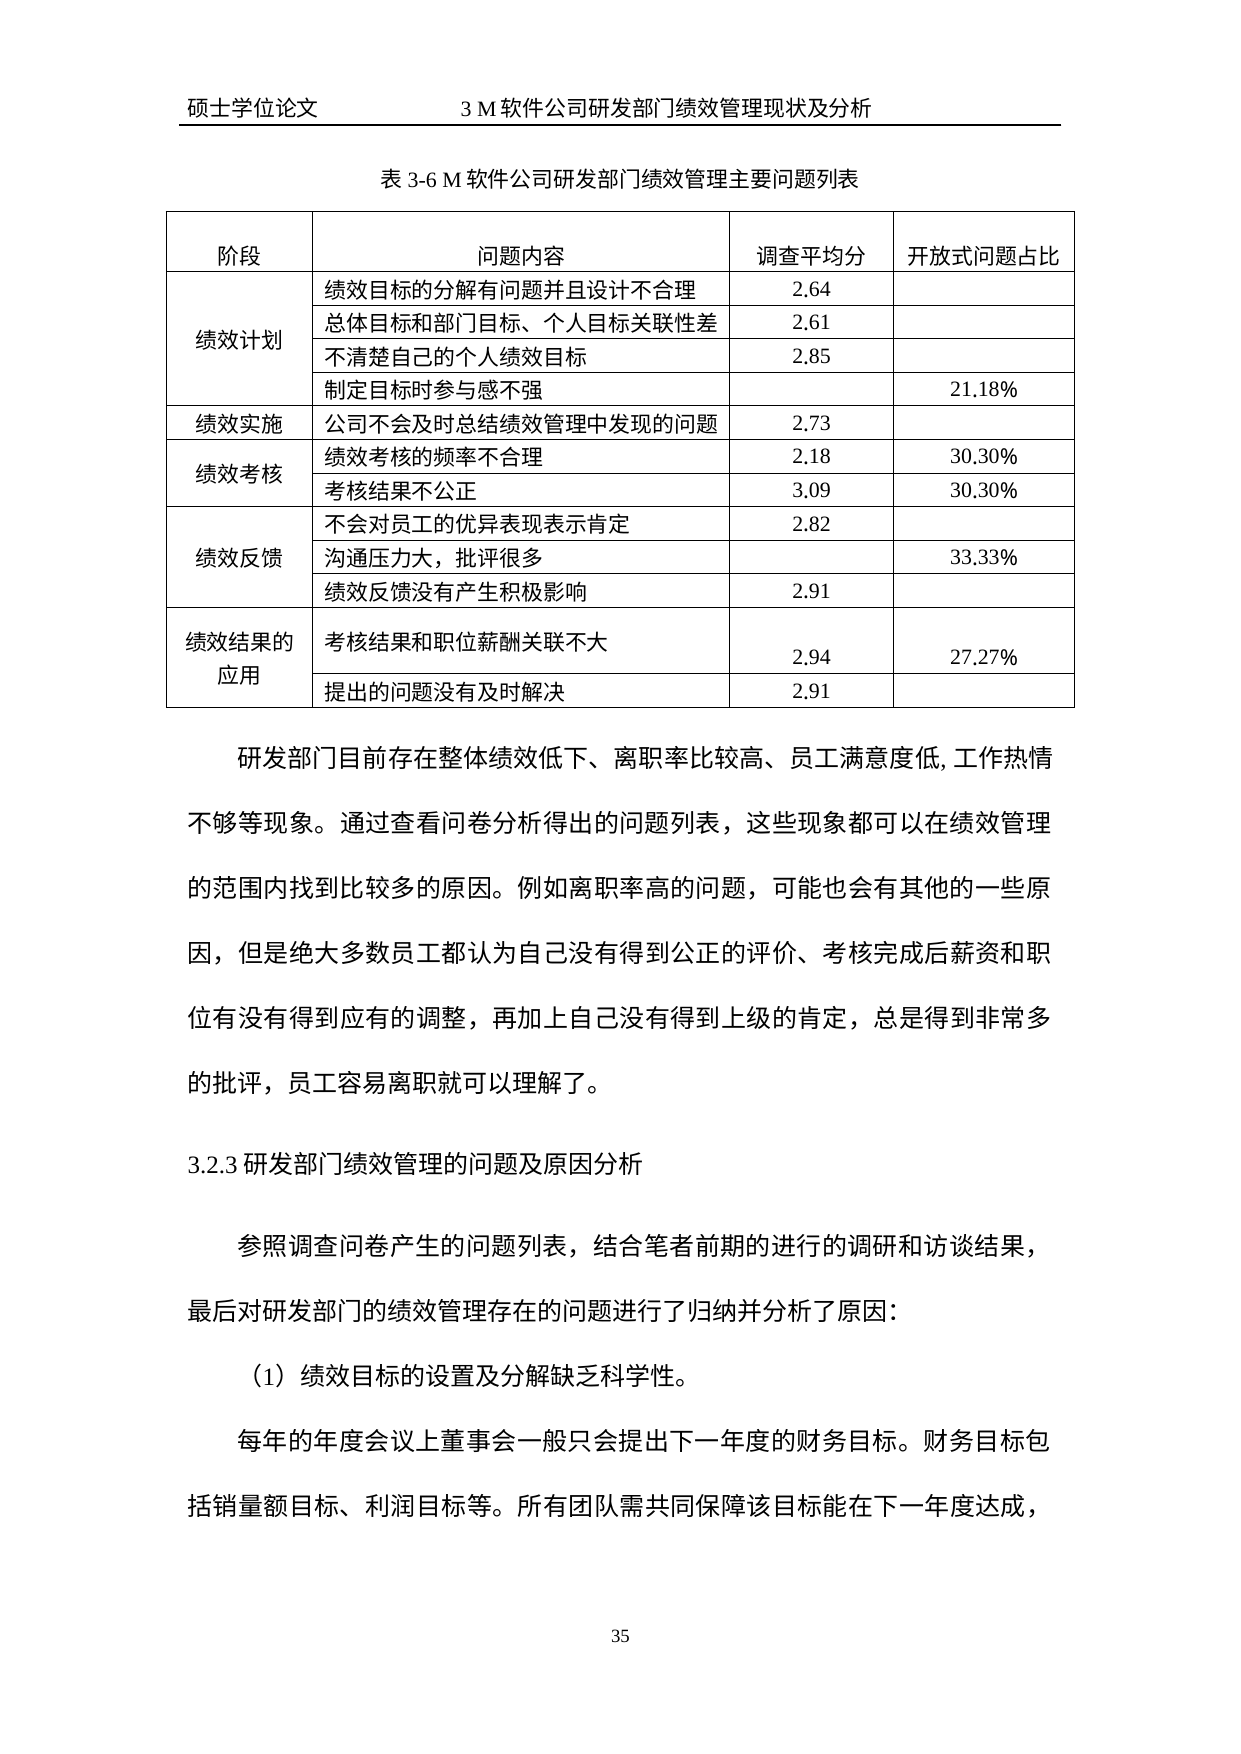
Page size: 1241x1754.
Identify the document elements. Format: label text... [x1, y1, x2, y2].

table_cell 公司不会及时总结绩效管理中发现的问题 [313, 406, 729, 439]
table_cell 绩效反馈 [167, 507, 312, 607]
table_cell [894, 574, 1074, 607]
table_cell 制定目标时参与感不强 [313, 373, 729, 405]
table_cell 2.91 [730, 574, 893, 607]
table_cell 绩效目标的分解有问题并且设计不合理 [313, 272, 729, 305]
table_cell [730, 541, 893, 573]
table_cell 2.73 [730, 406, 893, 439]
table_header 调查平均分 [730, 212, 893, 271]
text 表 3-6 M软件公司研发部门绩效管理主要问题列表 [187, 162, 1053, 194]
table_cell 30.30% [894, 440, 1074, 472]
text 参照调查问卷产生的问题列表，结合笔者前期的进行的调研和访谈结果，最后对研发部门的绩效管理存在的问题进行了归纳并分析了原因： [187, 1212, 1053, 1342]
table_cell 2.85 [730, 339, 893, 372]
table_cell 绩效结果的应用 [167, 608, 312, 707]
table_cell [894, 406, 1074, 439]
table_cell 27.27% [894, 608, 1074, 673]
text 3.2.3 研发部门绩效管理的问题及原因分析 [187, 1130, 1053, 1195]
table_cell 21.18% [894, 373, 1074, 405]
table_cell 2.61 [730, 306, 893, 338]
table_cell 2.94 [730, 608, 893, 673]
table_cell [894, 674, 1074, 707]
table_cell 30.30% [894, 474, 1074, 506]
table_cell 不会对员工的优异表现表示肯定 [313, 507, 729, 539]
table_cell 2.64 [730, 272, 893, 305]
table_cell 2.91 [730, 674, 893, 707]
text （1）绩效目标的设置及分解缺乏科学性。 [187, 1342, 1053, 1407]
table_cell 绩效计划 [167, 272, 312, 405]
text 研发部门目前存在整体绩效低下、离职率比较高、员工满意度低, 工作热情不够等现象。通过查看问卷分析得出的问题列表，这些现象都可以在绩效管理的范围内找到比较多的原因。例如离职率高的问题，可能也会有其他的一些原因，但是绝大多数员工都认为自己没有得到公正的评价、考核完成后薪资和职位有没有得到应有的调整，再加上自己没有得到上级的肯定，总是得到非常多的批评，员工容易离职就可以理解了。 [187, 724, 1053, 1114]
table_cell 绩效考核 [167, 440, 312, 506]
table_cell 绩效反馈没有产生积极影响 [313, 574, 729, 607]
table_cell 不清楚自己的个人绩效目标 [313, 339, 729, 372]
table_cell [894, 272, 1074, 305]
table_header 阶段 [167, 212, 312, 271]
table_cell 绩效考核的频率不合理 [313, 440, 729, 472]
table_cell [730, 373, 893, 405]
table_cell 沟通压力大，批评很多 [313, 541, 729, 573]
table_cell [894, 339, 1074, 372]
table_cell 33.33% [894, 541, 1074, 573]
table_cell [894, 306, 1074, 338]
table_cell 提出的问题没有及时解决 [313, 674, 729, 707]
table_cell [894, 507, 1074, 539]
table_header 开放式问题占比 [894, 212, 1074, 271]
table_cell 考核结果不公正 [313, 474, 729, 506]
table_header 问题内容 [313, 212, 729, 271]
table_cell 总体目标和部门目标、个人目标关联性差 [313, 306, 729, 338]
table_cell 2.18 [730, 440, 893, 472]
table_cell 2.82 [730, 507, 893, 539]
table_cell 绩效实施 [167, 406, 312, 439]
table_cell 3.09 [730, 474, 893, 506]
table_cell 考核结果和职位薪酬关联不大 [313, 608, 729, 673]
